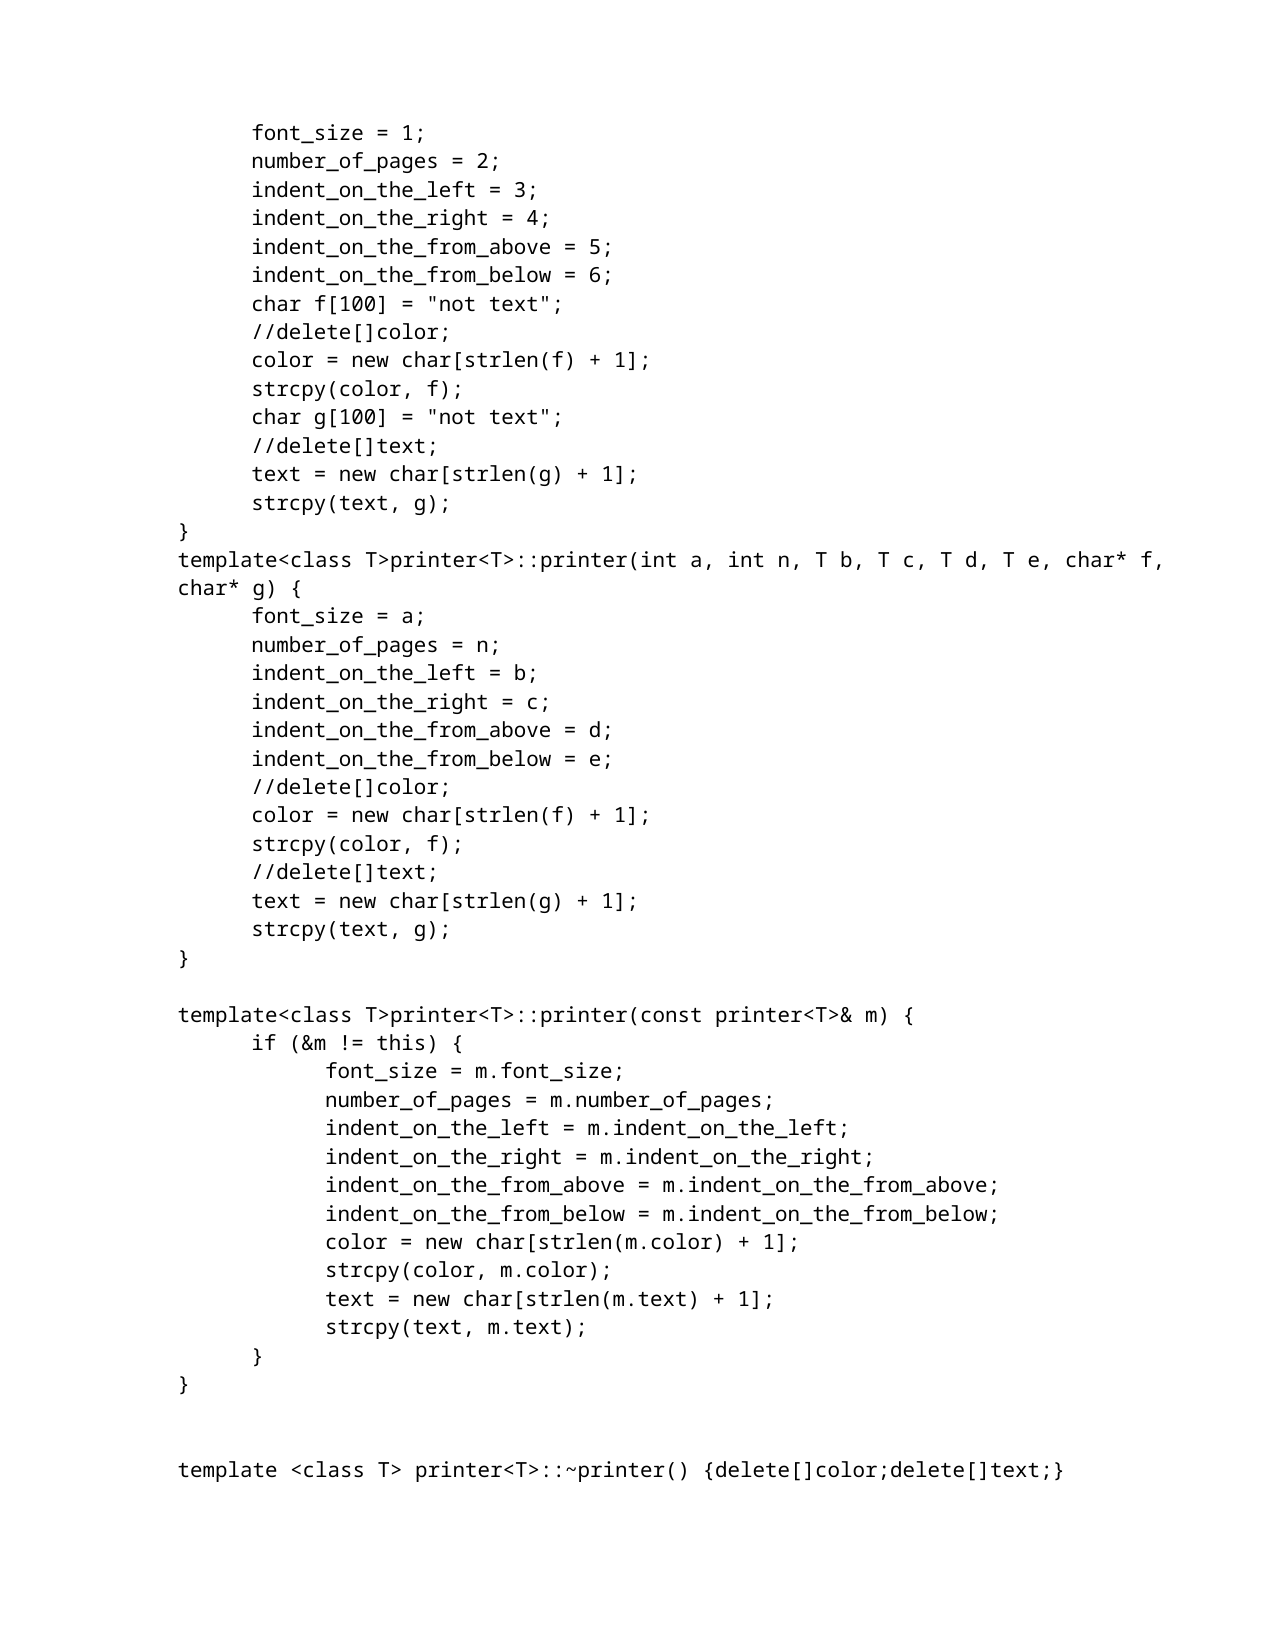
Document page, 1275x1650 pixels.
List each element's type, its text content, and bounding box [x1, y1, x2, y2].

text indent_on_the_left = b; [177, 658, 1186, 687]
text template <class T> printer<T>::~printer() {delete[]color;delete[]text;} [177, 1455, 1186, 1483]
text if (&m != this) { [177, 1028, 1186, 1057]
text number_of_pages = m.number_of_pages; [177, 1085, 1186, 1113]
text indent_on_the_right = m.indent_on_the_right; [177, 1142, 1186, 1170]
text indent_on_the_right = c; [177, 687, 1186, 715]
text //delete[]text; [177, 431, 1186, 459]
text } [177, 943, 1186, 971]
text text = new char[strlen(g) + 1]; [177, 886, 1186, 914]
text indent_on_the_left = m.indent_on_the_left; [177, 1113, 1186, 1142]
text indent_on_the_from_above = 5; [177, 232, 1186, 260]
text strcpy(text, m.text); [177, 1312, 1186, 1341]
text //delete[]text; [177, 857, 1186, 886]
text strcpy(text, g); [177, 488, 1186, 516]
text strcpy(text, g); [177, 914, 1186, 943]
text indent_on_the_from_above = d; [177, 715, 1186, 744]
text //delete[]color; [177, 772, 1186, 801]
text } [177, 516, 1186, 545]
text color = new char[strlen(f) + 1]; [177, 801, 1186, 829]
text } [177, 1341, 1186, 1369]
text } [177, 1369, 1186, 1398]
text //delete[]color; [177, 317, 1186, 346]
text number_of_pages = 2; [177, 147, 1186, 175]
text font_size = 1; [177, 118, 1186, 147]
text indent_on_the_from_above = m.indent_on_the_from_above; [177, 1170, 1186, 1199]
text indent_on_the_from_below = m.indent_on_the_from_below; [177, 1199, 1186, 1227]
text text = new char[strlen(m.text) + 1]; [177, 1284, 1186, 1312]
text text = new char[strlen(g) + 1]; [177, 459, 1186, 488]
text indent_on_the_from_below = e; [177, 744, 1186, 772]
text strcpy(color, f); [177, 374, 1186, 402]
text indent_on_the_from_below = 6; [177, 260, 1186, 289]
text font_size = a; [177, 602, 1186, 630]
text char g[100] = "not text"; [177, 402, 1186, 431]
text strcpy(color, f); [177, 829, 1186, 857]
text strcpy(color, m.color); [177, 1256, 1186, 1284]
text font_size = m.font_size; [177, 1057, 1186, 1085]
text number_of_pages = n; [177, 630, 1186, 658]
text indent_on_the_left = 3; [177, 175, 1186, 203]
text template<class T>printer<T>::printer(int a, int n, T b, T c, T d, T e, char* f, char* g) { [177, 545, 1186, 602]
text template<class T>printer<T>::printer(const printer<T>& m) { [177, 1000, 1186, 1028]
text indent_on_the_right = 4; [177, 203, 1186, 232]
text color = new char[strlen(m.color) + 1]; [177, 1227, 1186, 1256]
text char f[100] = "not text"; [177, 289, 1186, 317]
text color = new char[strlen(f) + 1]; [177, 346, 1186, 374]
